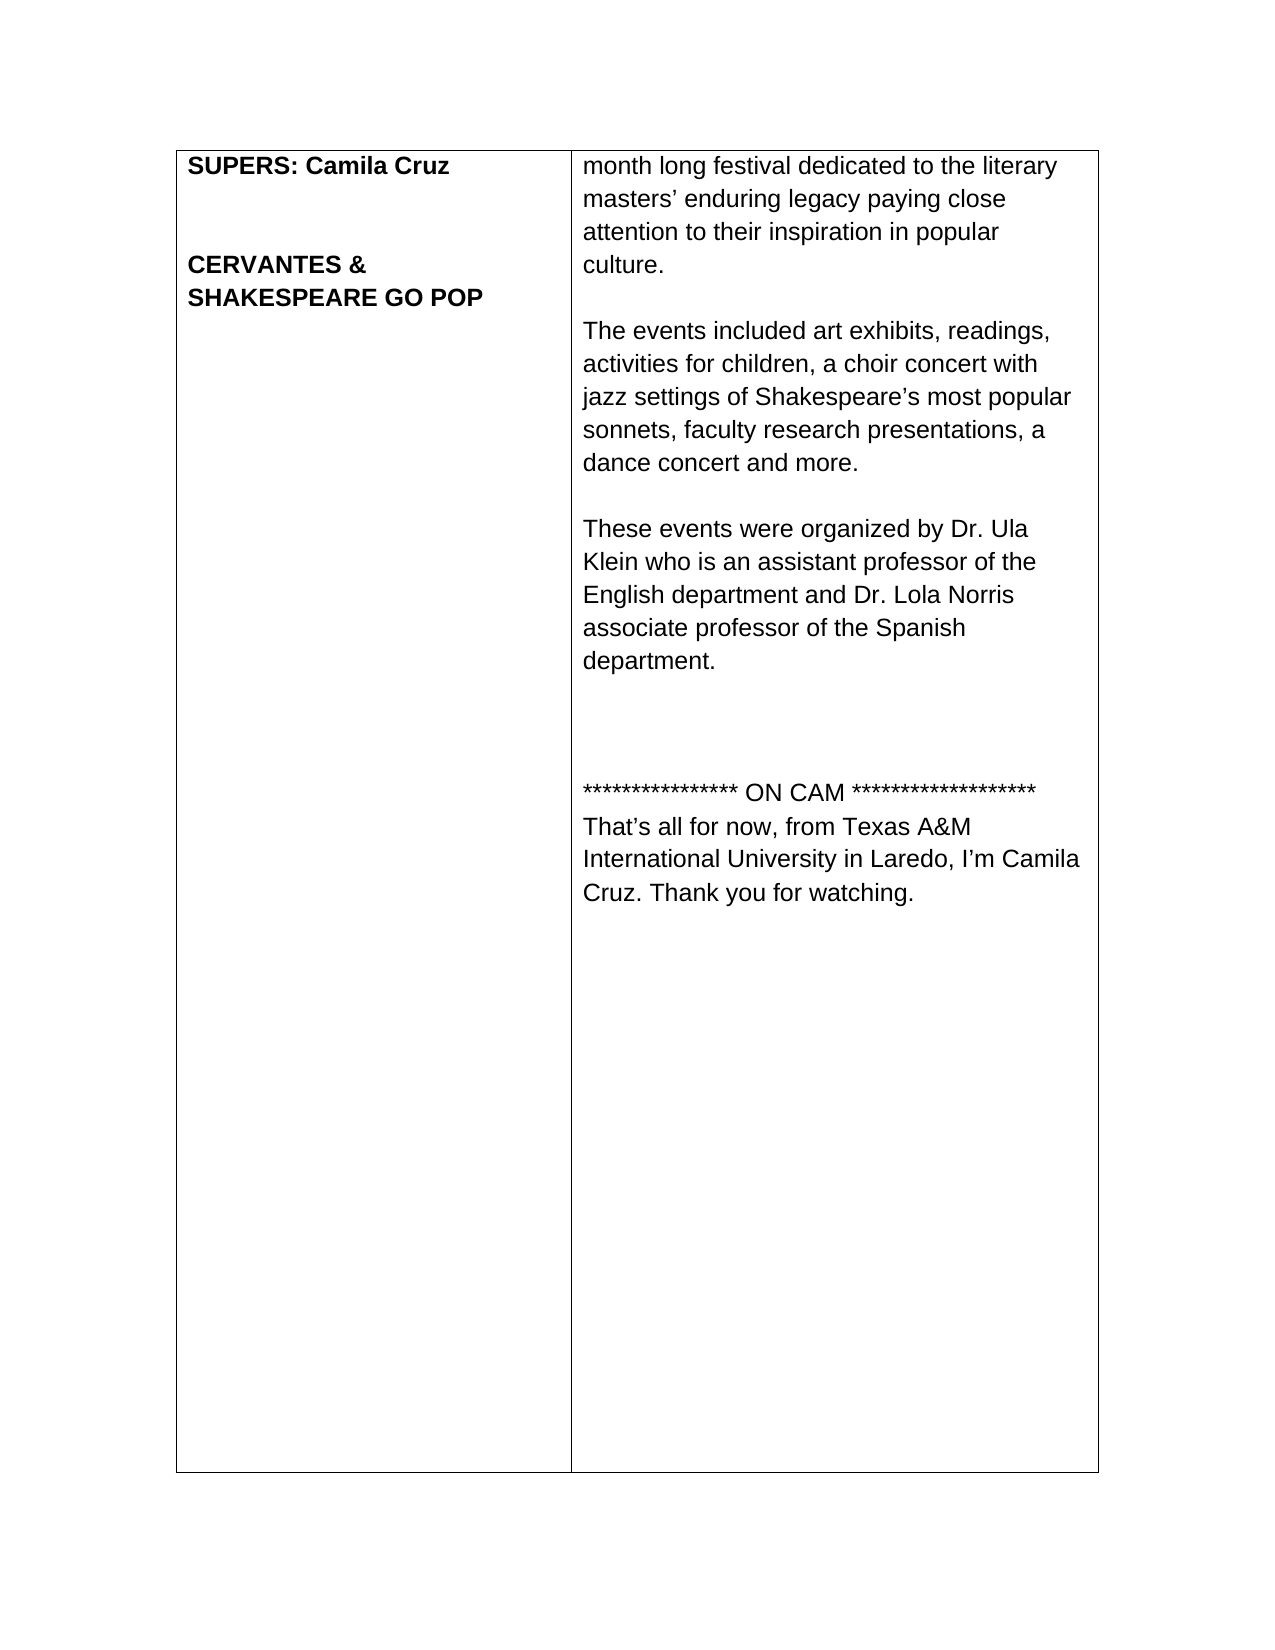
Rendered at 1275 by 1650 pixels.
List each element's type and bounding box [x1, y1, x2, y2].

table_header [572, 151, 1098, 1472]
table_header [177, 151, 571, 1472]
